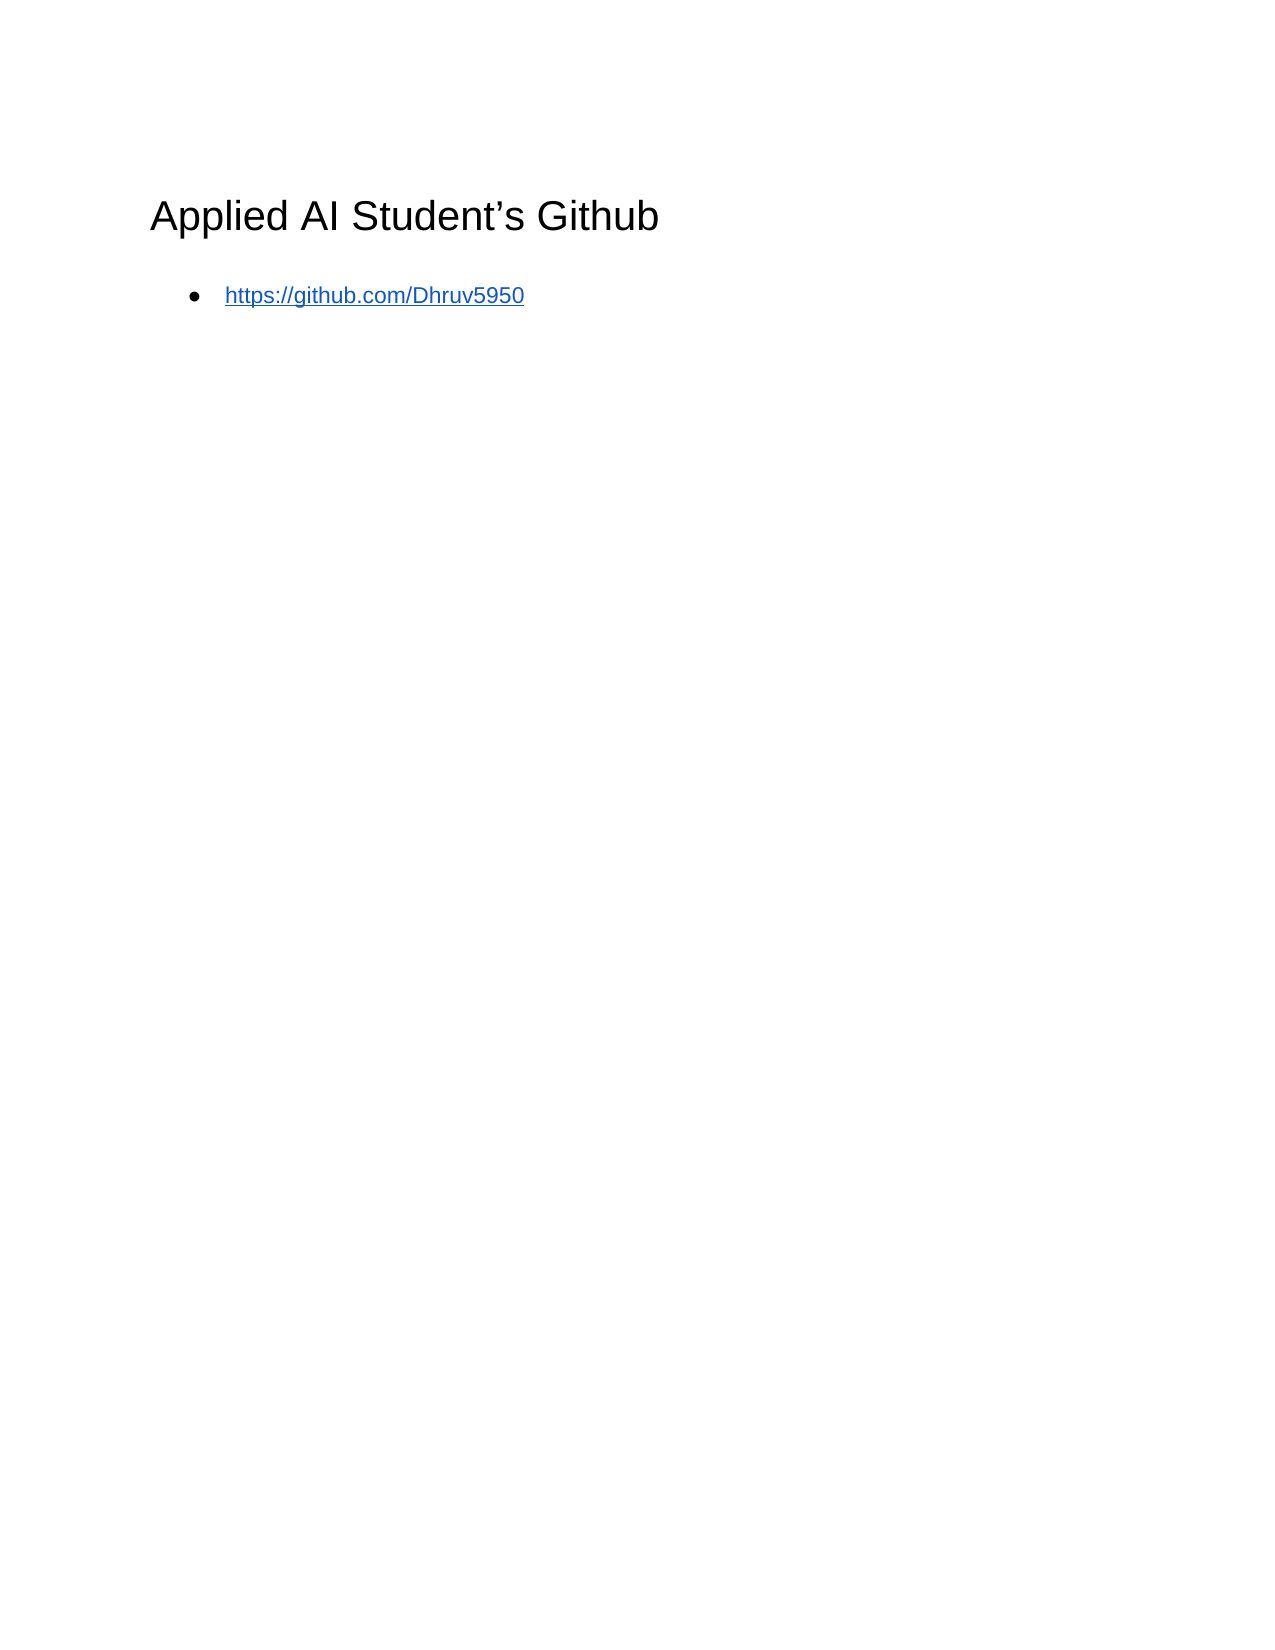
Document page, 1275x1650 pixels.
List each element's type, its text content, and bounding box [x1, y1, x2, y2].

list https://github.com/Dhruv5950 [187, 282, 1125, 309]
subtitle Applied AI Student’s Github [150, 192, 1125, 239]
